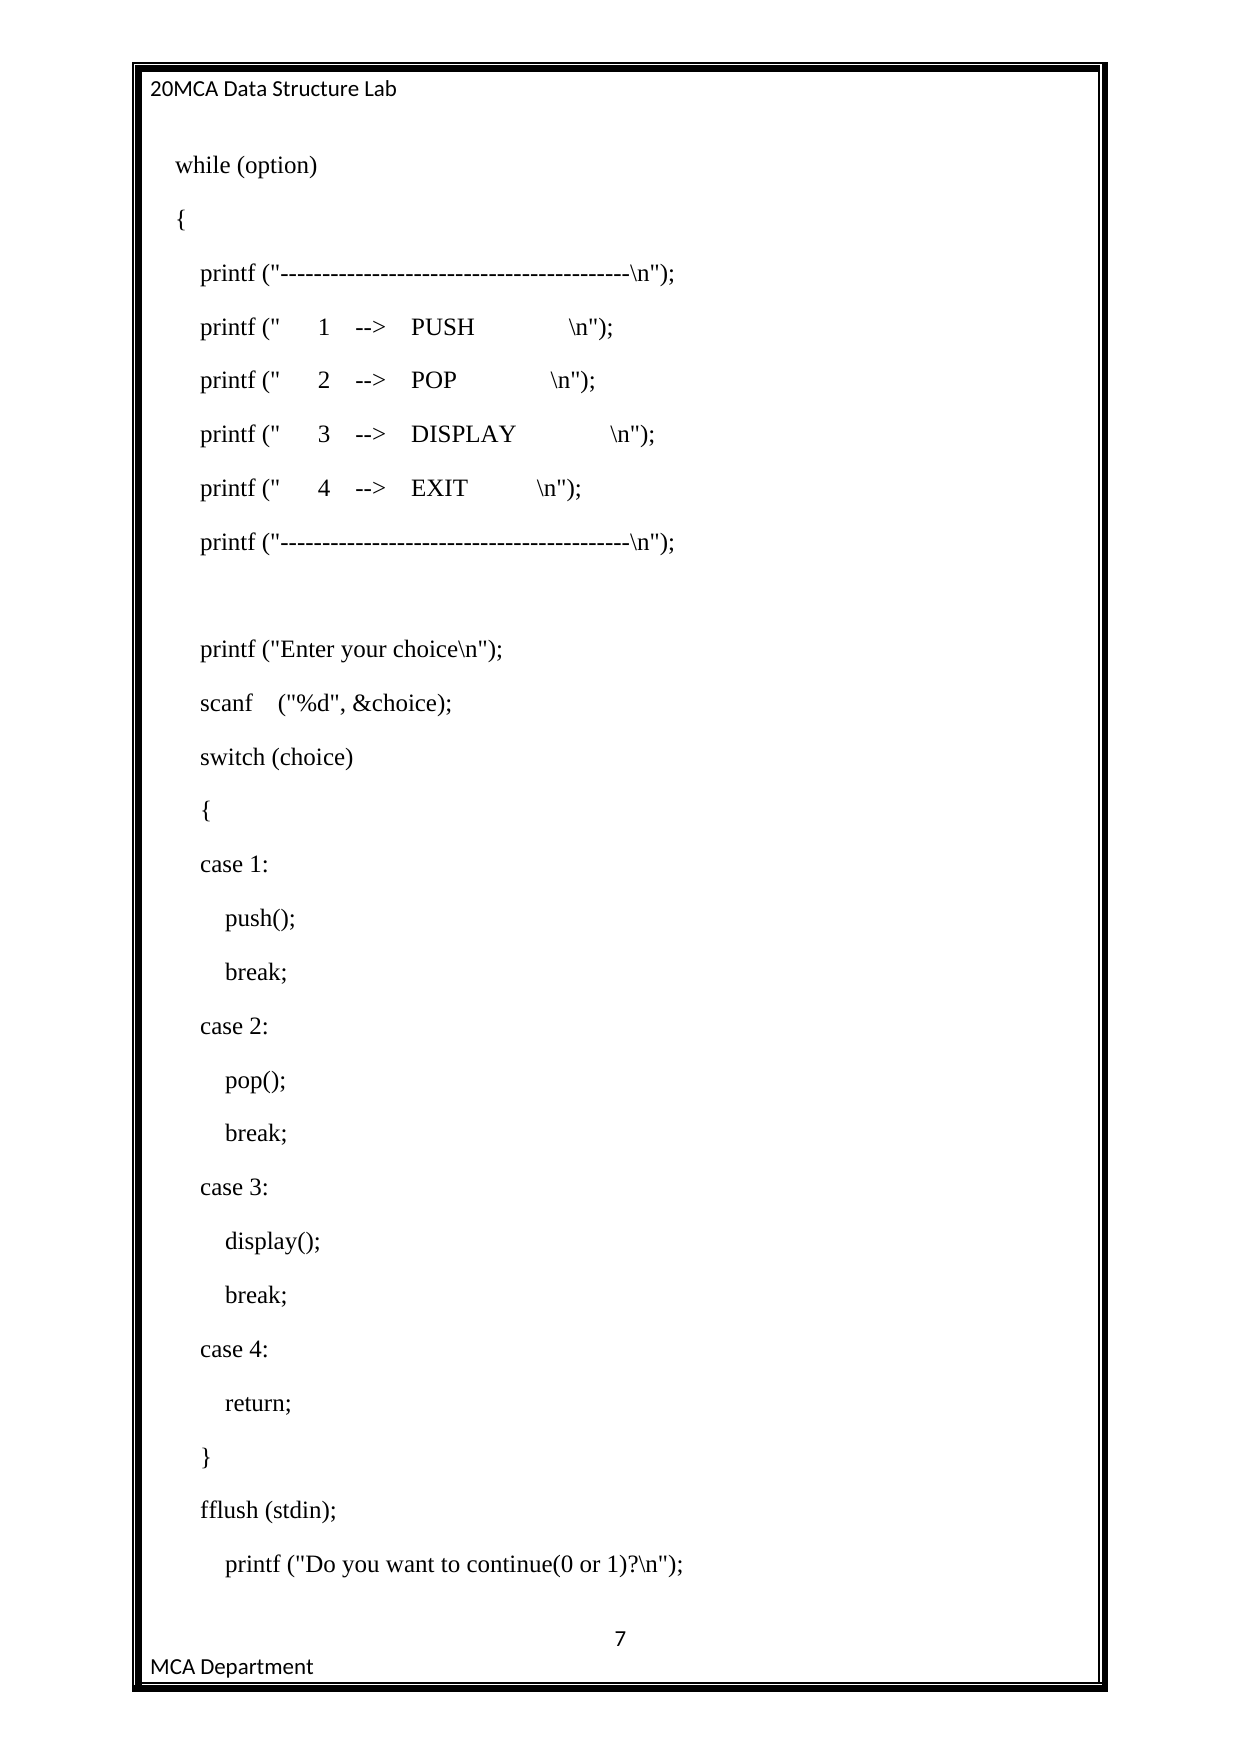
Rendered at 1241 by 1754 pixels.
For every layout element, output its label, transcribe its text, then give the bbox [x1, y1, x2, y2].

text printf (" 2 --> POP \n"); [150, 365, 1090, 394]
text while (option) [150, 150, 1090, 179]
text case 2: [150, 1011, 1090, 1039]
text { [150, 204, 1090, 233]
text fflush (stdin); [150, 1496, 1090, 1524]
text break; [150, 1280, 1090, 1309]
text printf ("------------------------------------------\n"); [150, 258, 1090, 286]
text printf (" 4 --> EXIT \n"); [150, 473, 1090, 502]
text switch (choice) [150, 742, 1090, 770]
text printf (" 3 --> DISPLAY \n"); [150, 419, 1090, 448]
text scanf ("%d", &choice); [150, 688, 1090, 716]
text { [150, 795, 1090, 824]
text case 1: [150, 849, 1090, 878]
text printf ("------------------------------------------\n"); [150, 527, 1090, 556]
text push(); [150, 903, 1090, 932]
text break; [150, 957, 1090, 986]
text printf ("Enter your choice\n"); [150, 634, 1090, 663]
text return; [150, 1388, 1090, 1417]
text break; [150, 1118, 1090, 1147]
text printf ("Do you want to continue(0 or 1)?\n"); [150, 1549, 1090, 1578]
text case 4: [150, 1334, 1090, 1363]
text pop(); [150, 1065, 1090, 1093]
text display(); [150, 1226, 1090, 1255]
text case 3: [150, 1172, 1090, 1201]
text } [150, 1442, 1090, 1470]
text printf (" 1 --> PUSH \n"); [150, 312, 1090, 340]
